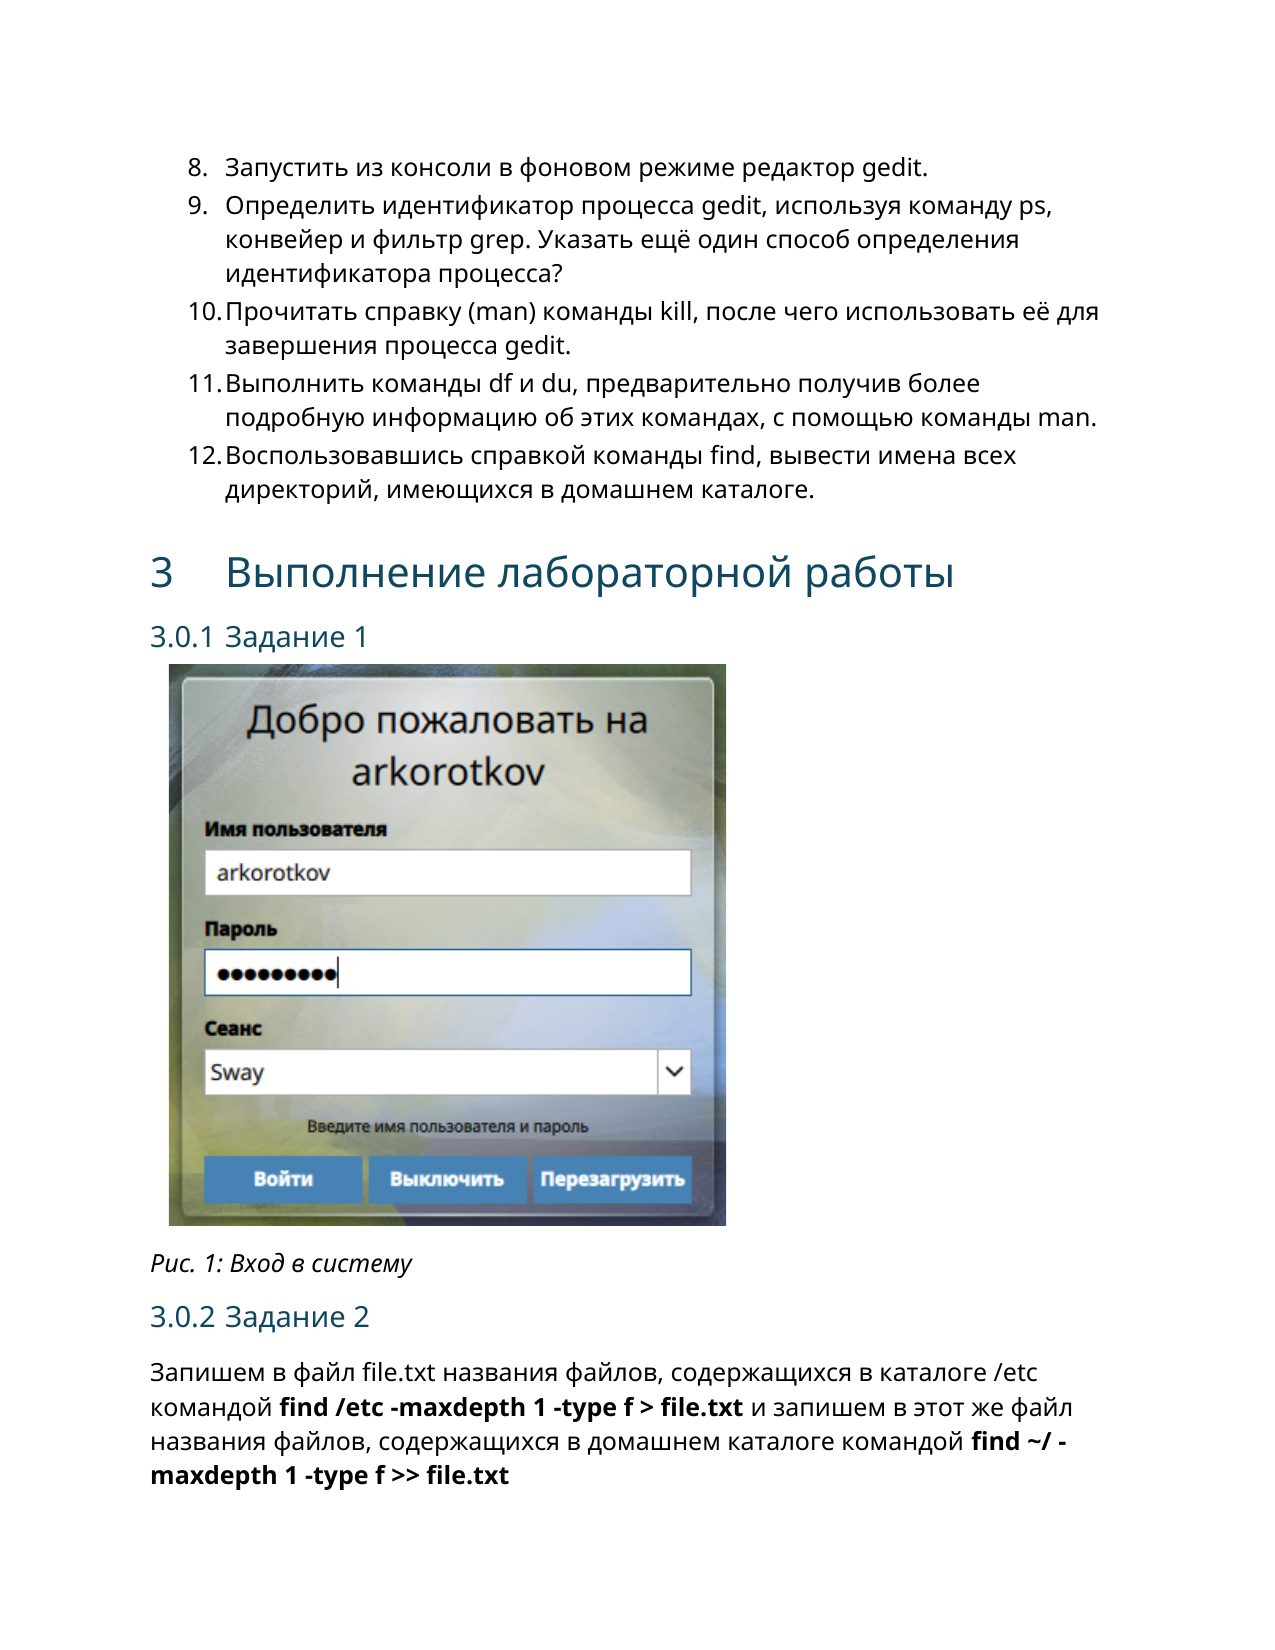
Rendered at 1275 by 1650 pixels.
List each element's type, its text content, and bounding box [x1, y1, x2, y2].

subtitle 3 Выполнение лабораторной работы [150, 543, 1125, 600]
list Запустить из консоли в фоновом режиме редактор gedit. [187, 150, 1125, 184]
list Определить идентификатор процесса gedit, используя команду ps, конвейер и фильтр grep. Указать ещё один способ определения идентификатора процесса? [187, 188, 1125, 290]
list Выполнить команды df и du, предварительно получив более подробную информацию об этих командах, с помощью команды man. [187, 366, 1125, 434]
picture [168, 664, 727, 1226]
text Запишем в файл file.txt названия файлов, содержащихся в каталоге /etc командой find /etc -maxdepth 1 -type f > file.txt и запишем в этот же файл названия файлов, содержащихся в домашнем каталоге командой find ~/ -maxdepth 1 -type f >> file.txt [150, 1355, 1125, 1491]
subtitle 3.0.2 Задание 2 [150, 1297, 1125, 1336]
list Воспользовавшись справкой команды find, вывести имена всех директорий, имеющихся в домашнем каталоге. [187, 437, 1125, 506]
subtitle 3.0.1 Задание 1 [150, 617, 1125, 656]
text Рис. 1: Вход в систему [150, 1246, 1125, 1280]
list Прочитать справку (man) команды kill, после чего использовать её для завершения процесса gedit. [187, 294, 1125, 362]
